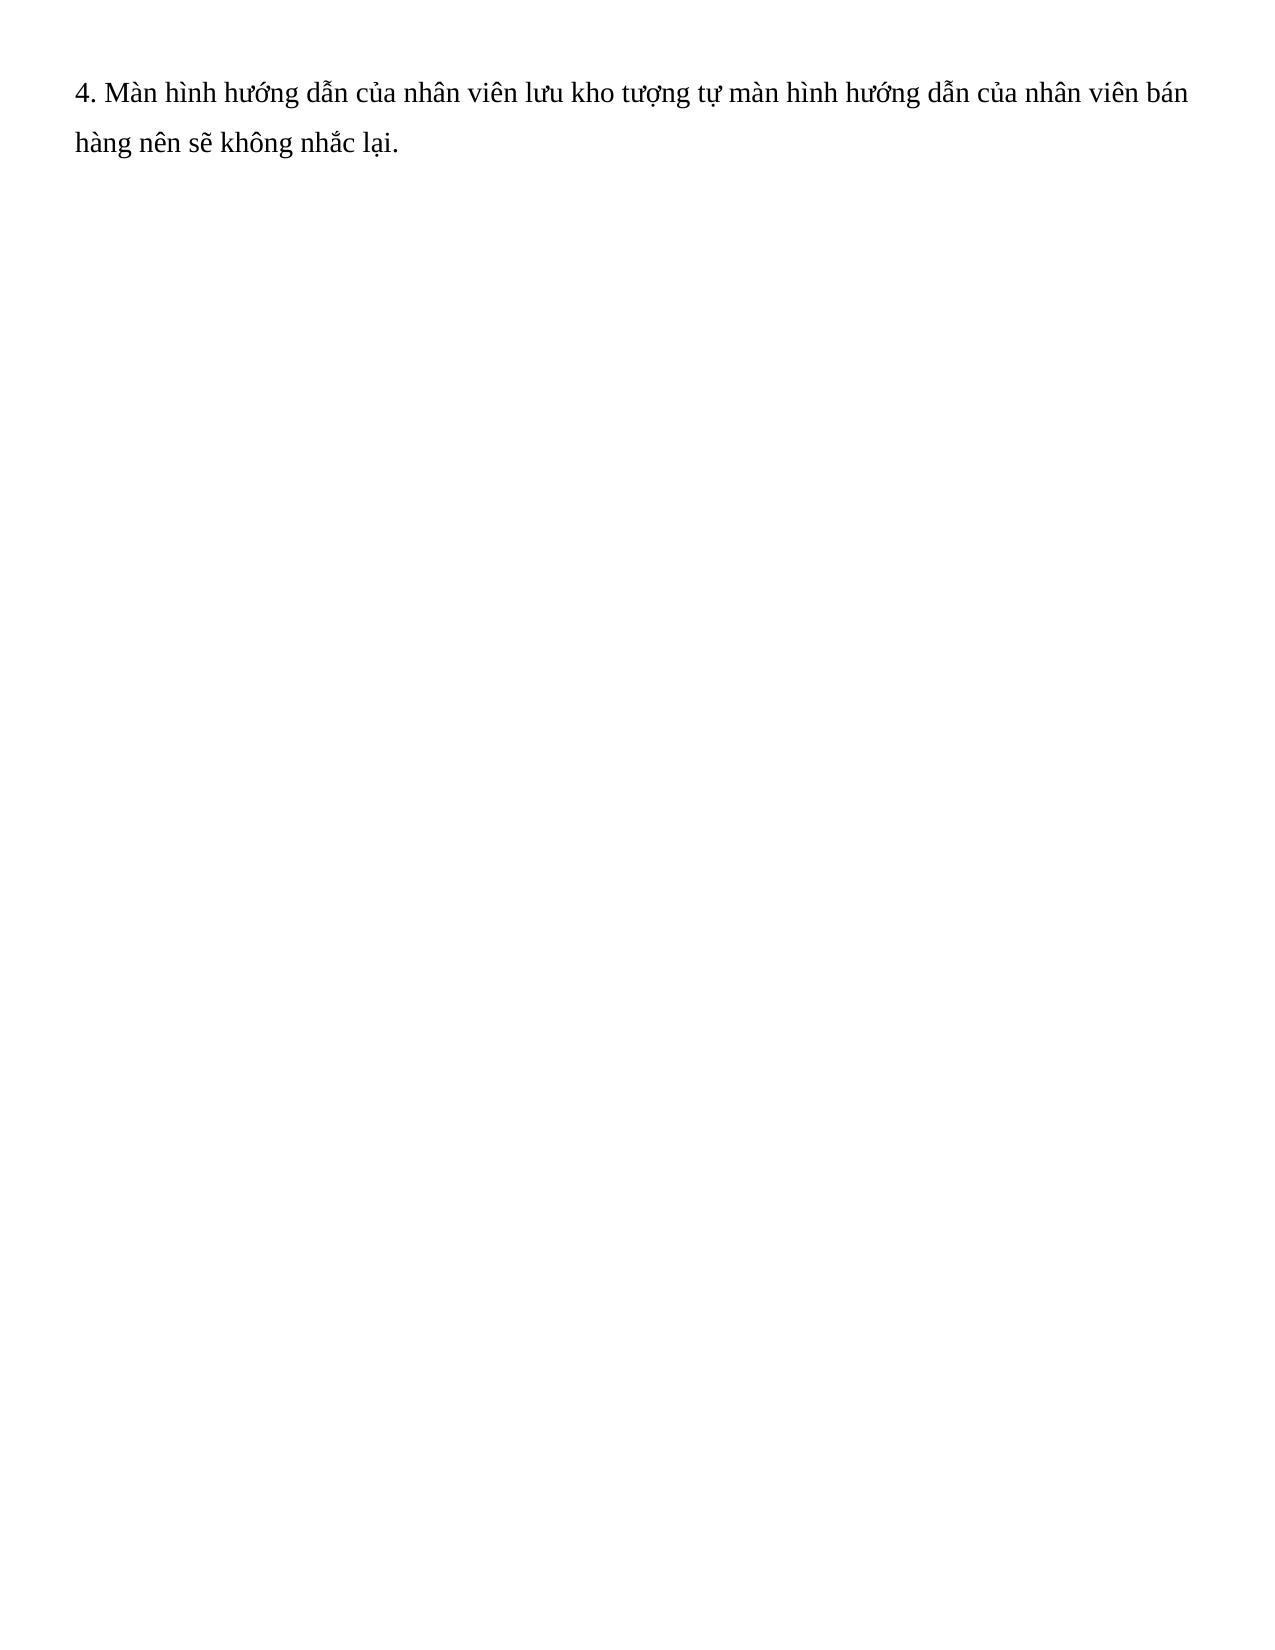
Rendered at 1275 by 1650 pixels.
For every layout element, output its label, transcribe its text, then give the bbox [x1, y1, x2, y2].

text 4. Màn hình hướng dẫn của nhân viên lưu kho tượng tự màn hình hướng dẫn của nhân viên bán hàng nên sẽ không nhắc lại. [75, 75, 1200, 159]
